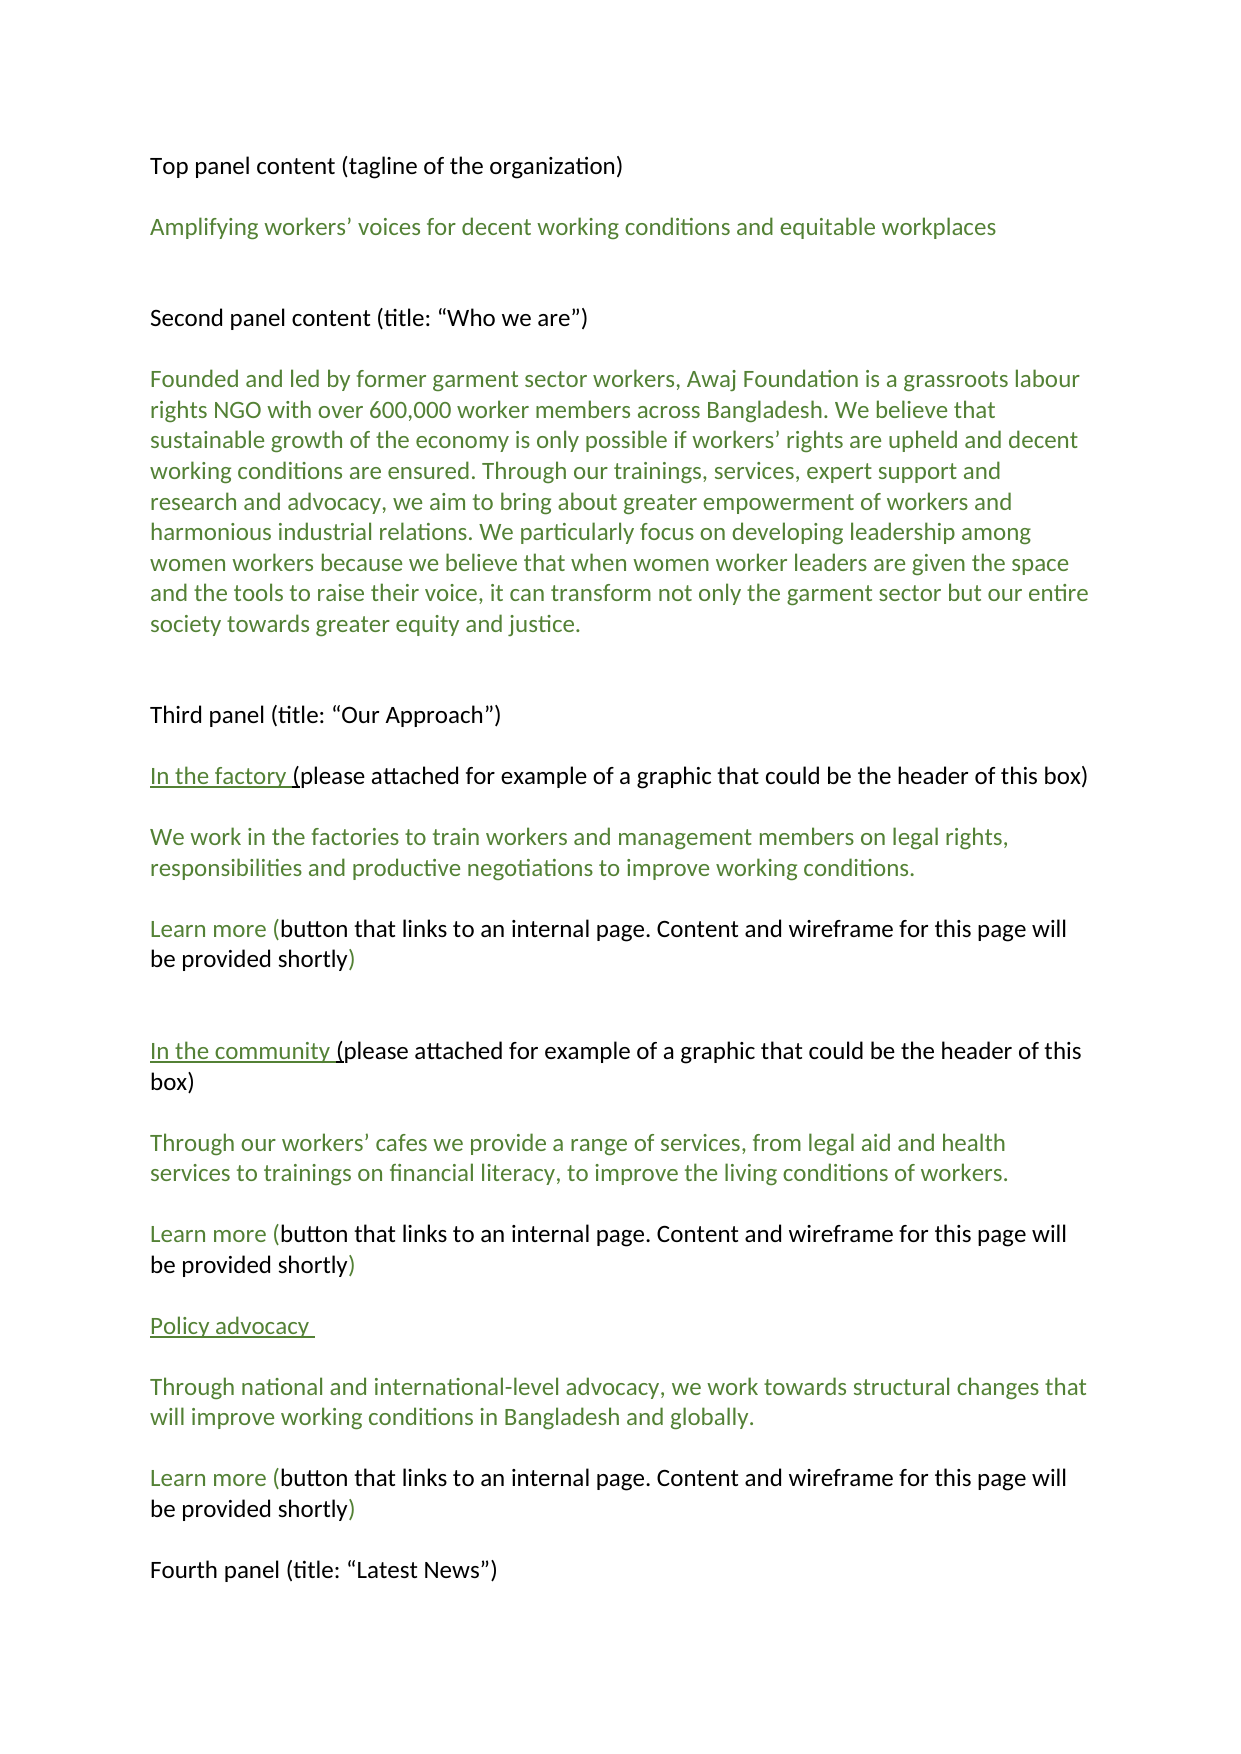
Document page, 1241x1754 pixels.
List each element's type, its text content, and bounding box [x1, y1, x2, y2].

text Through national and international-level advocacy, we work towards structural changes that will improve working conditions in Bangladesh and globally. [150, 1371, 1090, 1432]
text Learn more (button that links to an internal page. Content and wireframe for this page will be provided shortly) [150, 1462, 1090, 1523]
text Third panel (title: “Our Approach”) [150, 699, 1090, 730]
text Top panel content (tagline of the organization) [150, 150, 1090, 181]
text In the community (please attached for example of a graphic that could be the header of this box) [150, 1035, 1090, 1096]
text Amplifying workers’ voices for decent working conditions and equitable workplaces [150, 211, 1090, 242]
text We work in the factories to train workers and management members on legal rights, responsibilities and productive negotiations to improve working conditions. [150, 821, 1090, 882]
text Through our workers’ cafes we provide a range of services, from legal aid and health services to trainings on financial literacy, to improve the living conditions of workers. [150, 1127, 1090, 1188]
text In the factory (please attached for example of a graphic that could be the header of this box) [150, 760, 1090, 791]
text Founded and led by former garment sector workers, Awaj Foundation is a grassroots labour rights NGO with over 600,000 worker members across Bangladesh. We believe that sustainable growth of the economy is only possible if workers’ rights are upheld and decent working conditions are ensured. Through our trainings, services, expert support and research and advocacy, we aim to bring about greater empowerment of workers and harmonious industrial relations. We particularly focus on developing leadership among women workers because we believe that when women worker leaders are given the space and the tools to raise their voice, it can transform not only the garment sector but our entire society towards greater equity and justice. [150, 364, 1090, 638]
text Fourth panel (title: “Latest News”) [150, 1554, 1090, 1584]
text Learn more (button that links to an internal page. Content and wireframe for this page will be provided shortly) [150, 913, 1090, 974]
text Learn more (button that links to an internal page. Content and wireframe for this page will be provided shortly) [150, 1218, 1090, 1279]
text Policy advocacy [150, 1310, 1090, 1340]
text Second panel content (title: “Who we are”) [150, 303, 1090, 333]
